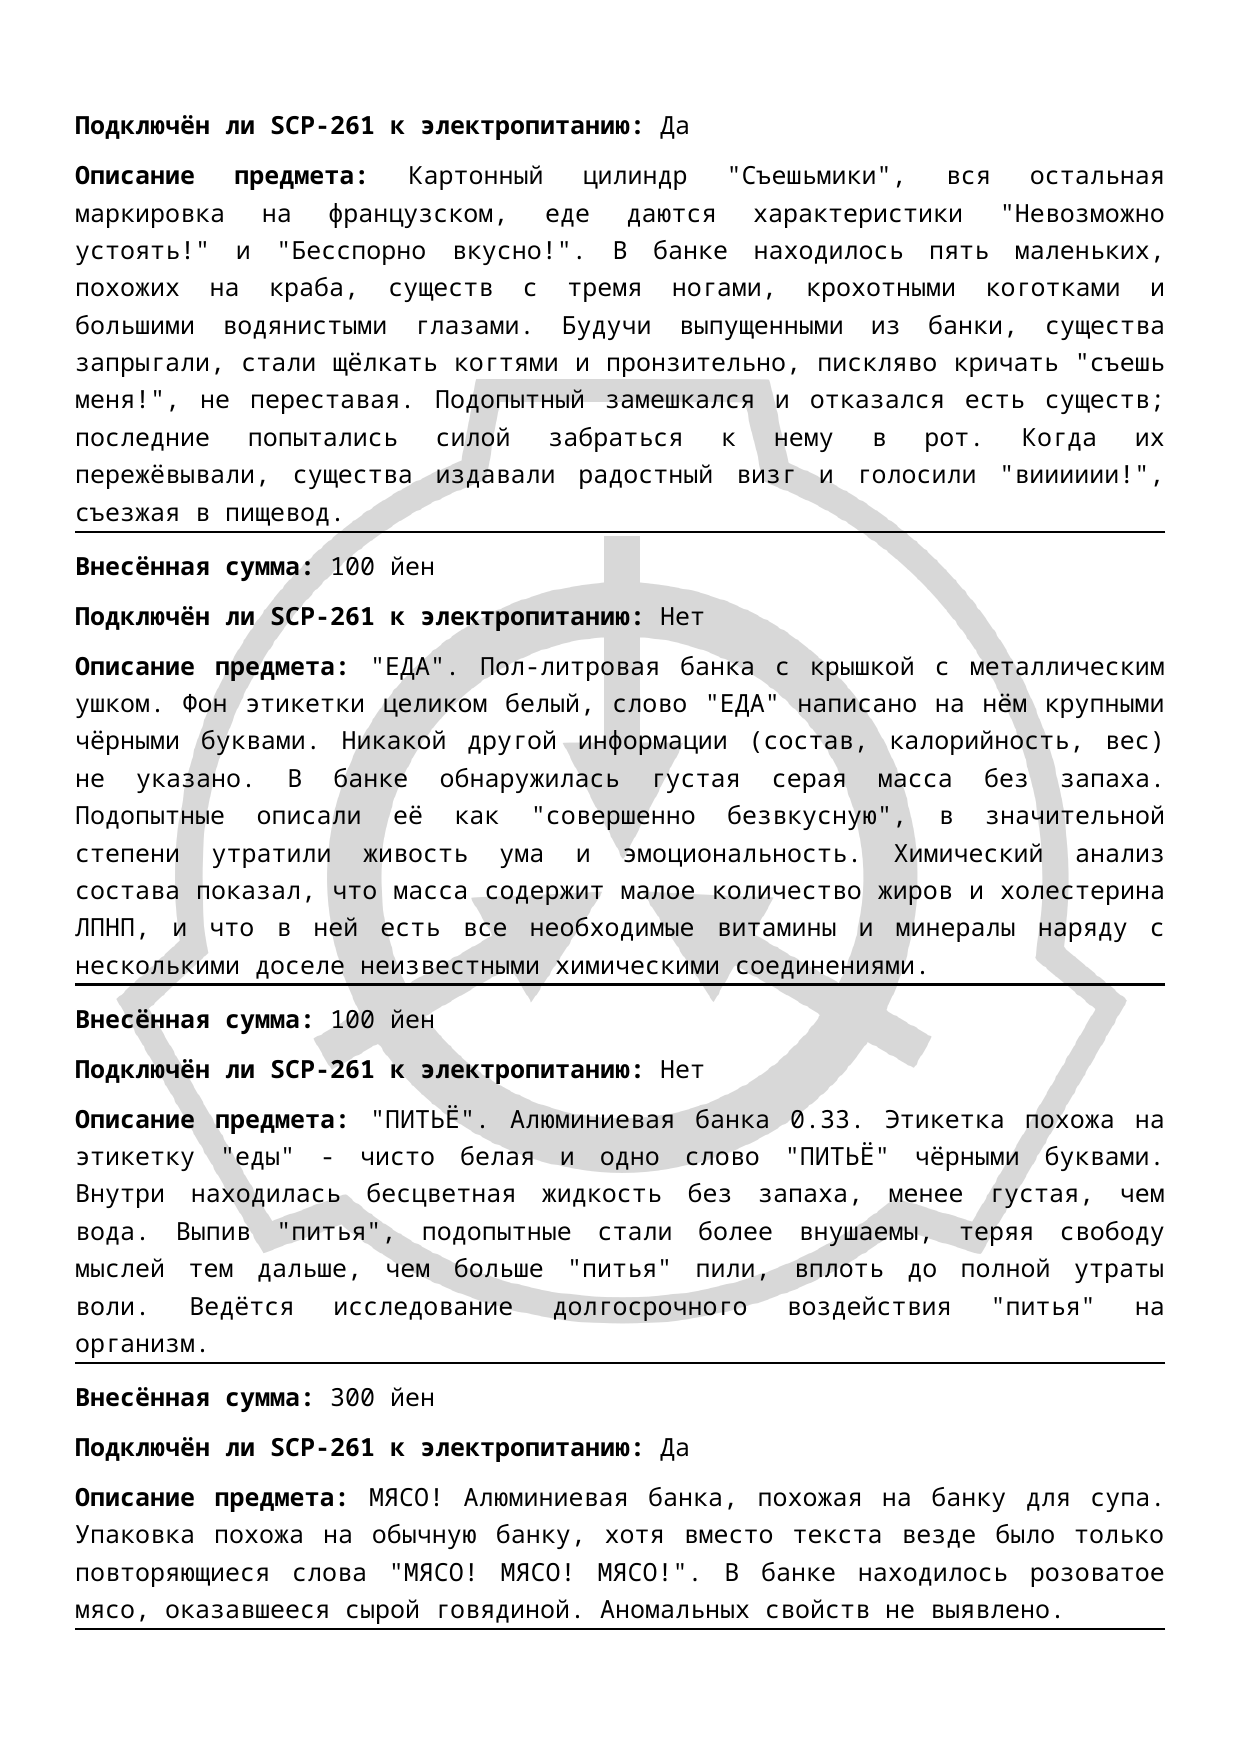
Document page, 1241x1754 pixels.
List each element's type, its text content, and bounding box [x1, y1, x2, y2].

text Подключён ли SCP-261 к электропитанию: Нет [75, 1051, 1165, 1085]
text Внесённая сумма: 100 йен [75, 548, 1165, 582]
text Подключён ли SCP-261 к электропитанию: Нет [75, 598, 1165, 632]
text Внесённая сумма: 300 йен [75, 1380, 1165, 1414]
text Описание предмета: Картонный цилиндр "Съешьмики", вся остальная маркировка на французском, еде даются характеристики "Невозможно устоять!" и "Бесспорно вкусно!". В банке находилось пять маленьких, похожих на краба, существ с тремя ногами, крохотными коготками и большими водянистыми глазами. Будучи выпущенными из банки, существа запрыгали, стали щёлкать когтями и пронзительно, пискляво кричать "съешь меня!", не переставая. Подопытный замешкался и отказался есть существ; последние попытались силой забраться к нему в рот. Когда их пережёвывали, существа издавали радостный визг и голосили "вииииии!", съезжая в пищевод. [75, 158, 1165, 531]
text Описание предмета: "ЕДА". Пол-литровая банка с крышкой с металлическим ушком. Фон этикетки целиком белый, слово "ЕДА" написано на нём крупными чёрными буквами. Никакой другой информации (состав, калорийность, вес) не указано. В банке обнаружилась густая серая масса без запаха. Подопытные описали её как "совершенно безвкусную", в значительной степени утратили живость ума и эмоциональность. Химический анализ состава показал, что масса содержит малое количество жиров и холестерина ЛПНП, и что в ней есть все необходимые витамины и минералы наряду с несколькими доселе неизвестными химическими соединениями. [75, 648, 1165, 983]
text Подключён ли SCP-261 к электропитанию: Да [75, 1429, 1165, 1464]
text Описание предмета: "ПИТЬЁ". Алюминиевая банка 0.33. Этикетка похожа на этикетку "еды" - чисто белая и одно слово "ПИТЬЁ" чёрными буквами. Внутри находилась бесцветная жидкость без запаха, менее густая, чем вода. Выпив "питья", подопытные стали более внушаемы, теряя свободу мыслей тем дальше, чем больше "питья" пили, вплоть до полной утраты воли. Ведётся исследование долгосрочного воздействия "питья" на организм. [75, 1101, 1165, 1362]
text Описание предмета: МЯСО! Алюминиевая банка, похожая на банку для супа. Упаковка похожа на обычную банку, хотя вместо текста везде было только повторяющиеся слова "МЯСО! МЯСО! МЯСО!". В банке находилось розоватое мясо, оказавшееся сырой говядиной. Аномальных свойств не выявлено. [75, 1479, 1165, 1628]
text Подключён ли SCP-261 к электропитанию: Да [75, 108, 1165, 142]
text Внесённая сумма: 100 йен [75, 1001, 1165, 1036]
